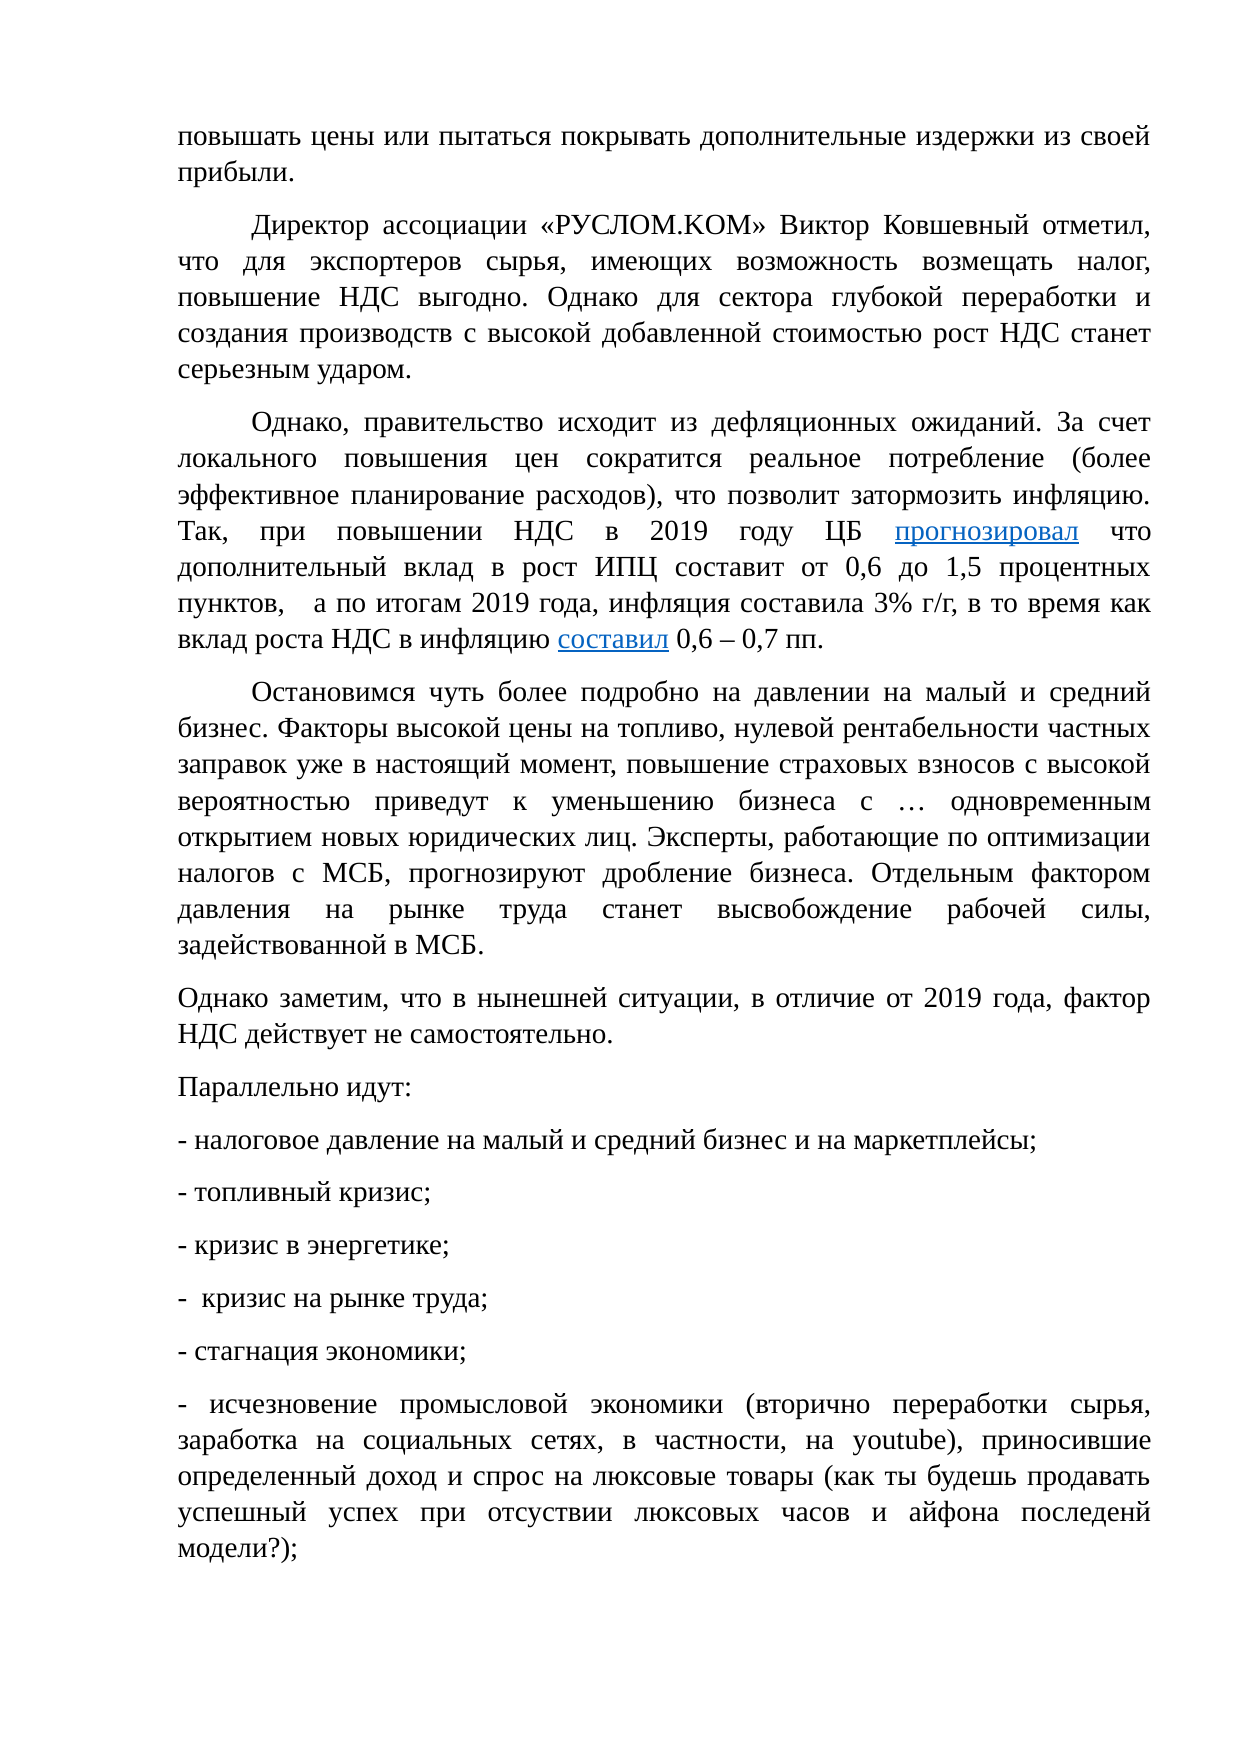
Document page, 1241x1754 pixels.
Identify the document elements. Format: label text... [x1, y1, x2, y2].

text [177, 118, 1152, 188]
text - исчезновение промысловой экономики (вторично переработки сырья, заработка на социальных сетях, в частности, на youtube), приносившие определенный доход и спрос на люксовые товары (как ты будешь продавать успешный успех при отсуствии люксовых часов и айфона последенй модели?); [177, 1386, 1152, 1564]
text Однако заметим, что в нынешней ситуации, в отличие от 2019 года, фактор НДС действует не самостоятельно. [177, 980, 1152, 1050]
text - стагнация экономики; [177, 1333, 1152, 1367]
text - кризис на рынке труда; [177, 1280, 1152, 1314]
text Параллельно идут: [177, 1069, 1152, 1102]
text - топливный кризис; [177, 1174, 1152, 1208]
text - кризис в энергетике; [177, 1227, 1152, 1261]
text - налоговое давление на малый и средний бизнес и на маркетплейсы; [177, 1122, 1152, 1155]
text Однако, правительство исходит из дефляционных ожиданий. За счет локального повышения цен сократится реальное потребление (более эффективное планирование расходов), что позволит затормозить инфляцию. Так, при повышении НДС в 2019 году ЦБ прогнозировал что дополнительный вклад в рост ИПЦ составит от 0,6 до 1,5 процентных пунктов, а по итогам 2019 года, инфляция составила 3% г/г, в то время как вклад роста НДС в инфляцию составил 0,6 – 0,7 пп. [177, 404, 1152, 655]
text Остановимся чуть более подробно на давлении на малый и средний бизнес. Факторы высокой цены на топливо, нулевой рентабельности частных заправок уже в настоящий момент, повышение страховых взносов с высокой вероятностью приведут к уменьшению бизнеса с … одновременным открытием новых юридических лиц. Эксперты, работающие по оптимизации налогов с МСБ, прогнозируют дробление бизнеса. Отдельным фактором давления на рынке труда станет высвобождение рабочей силы, задействованной в МСБ. [177, 674, 1152, 961]
text Директор ассоциации «РУСЛОМ.KОМ» Виктор Ковшевный отметил, что для экспортеров сырья, имеющих возможность возмещать налог, повышение НДС выгодно. Однако для сектора глубокой переработки и создания производств с высокой добавленной стоимостью рост НДС станет серьезным ударом. [177, 207, 1152, 385]
